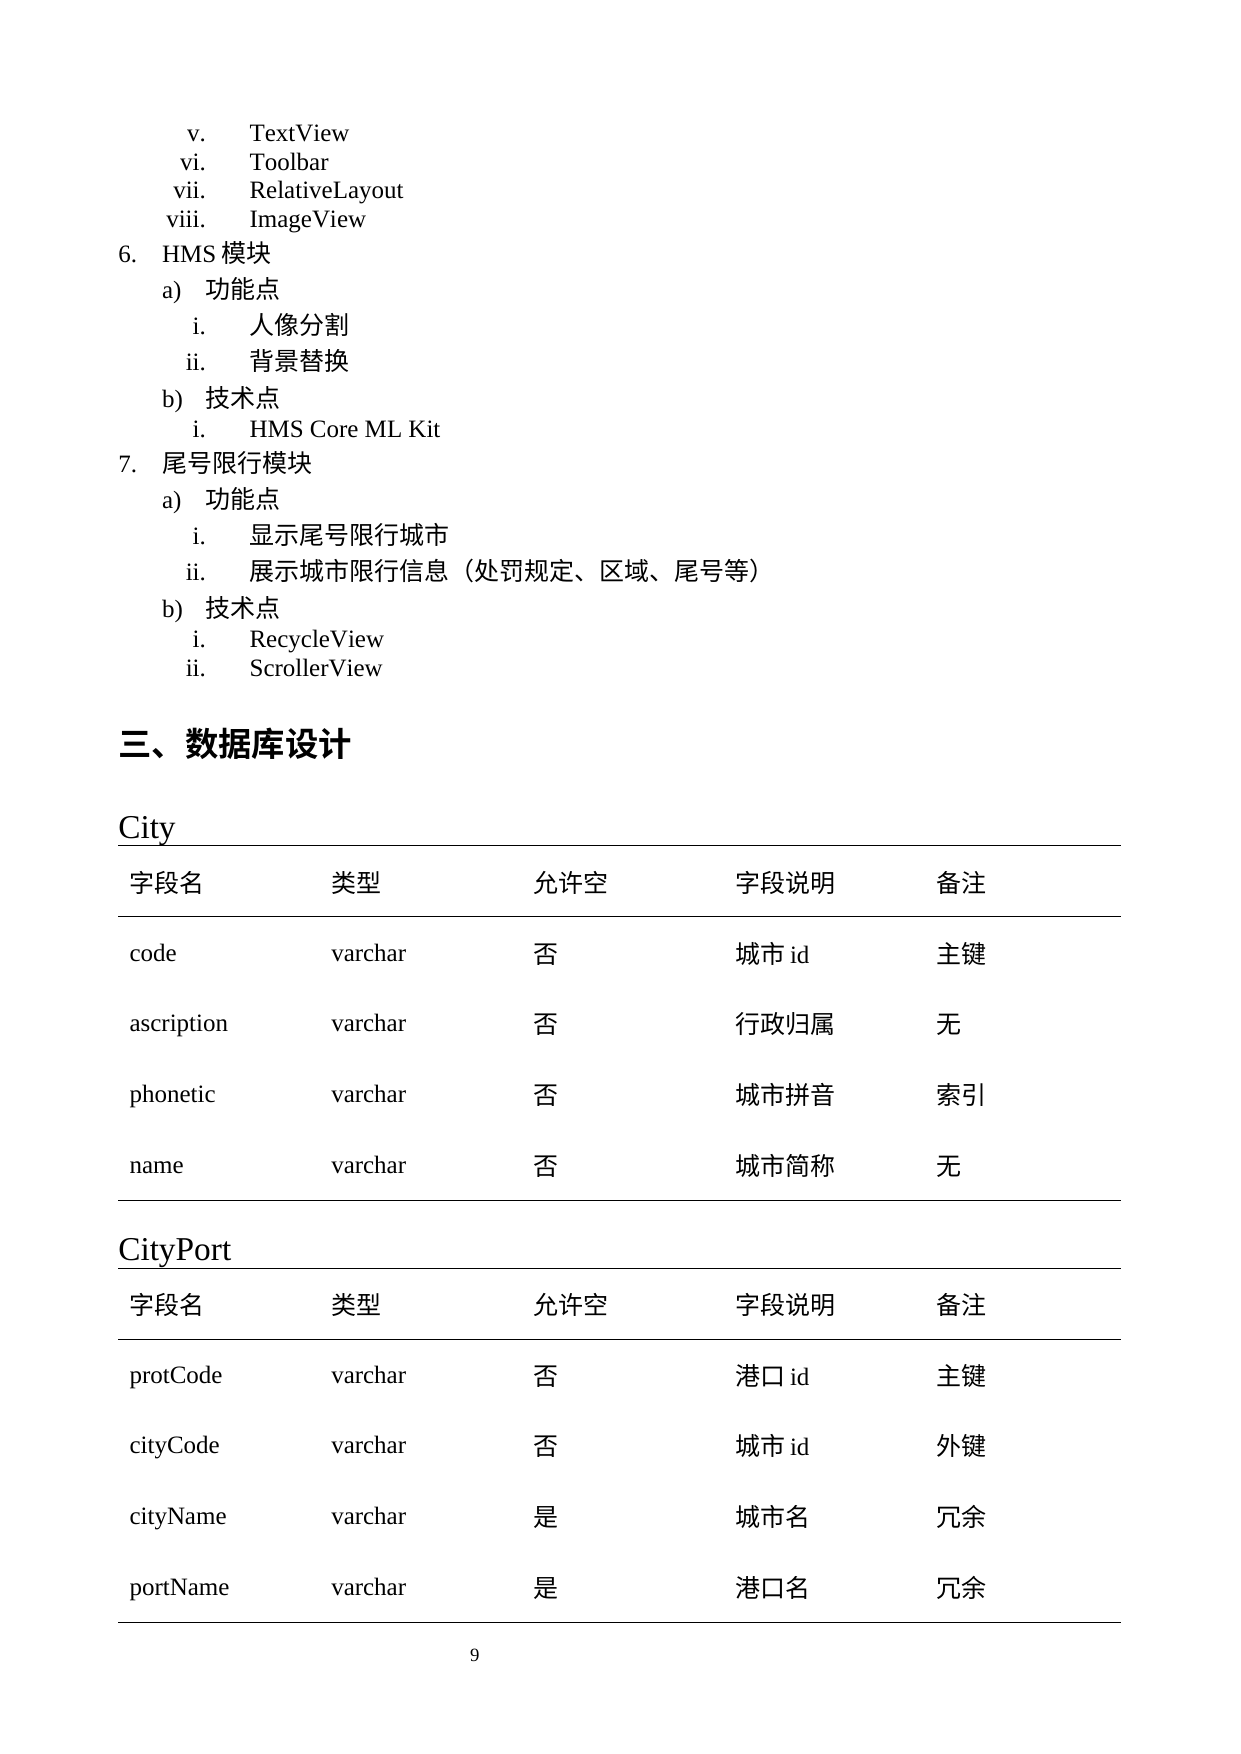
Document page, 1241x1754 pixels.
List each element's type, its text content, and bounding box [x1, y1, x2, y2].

table_header 允许空 [522, 1269, 723, 1338]
text CityPort [118, 1229, 1122, 1268]
list 人像分割 [206, 306, 1122, 342]
list 背景替换 [206, 342, 1122, 378]
table_cell varchar [320, 1058, 522, 1129]
table_cell cityCode [118, 1409, 320, 1480]
list 技术点 [162, 378, 1122, 414]
table_header 类型 [320, 1269, 522, 1338]
table_cell 否 [522, 1409, 723, 1480]
list RecycleView [206, 624, 1122, 653]
table_cell varchar [320, 917, 522, 987]
subtitle 数据库设计 [118, 717, 1122, 766]
table_cell 主键 [925, 1340, 1121, 1409]
list ImageView [206, 204, 1122, 233]
table_cell varchar [320, 1551, 522, 1622]
table_cell 港口名 [724, 1551, 925, 1622]
table_cell protCode [118, 1340, 320, 1409]
table_cell phonetic [118, 1058, 320, 1129]
table_cell 城市简称 [724, 1129, 925, 1199]
list 显示尾号限行城市 [206, 516, 1122, 552]
table_header 备注 [925, 1269, 1121, 1338]
table_header 类型 [320, 846, 522, 916]
list ScrollerView [206, 653, 1122, 682]
table_cell 港口id [724, 1340, 925, 1409]
table_header 字段说明 [724, 846, 925, 916]
table_cell 是 [522, 1551, 723, 1622]
table_cell 城市id [724, 917, 925, 987]
table_cell varchar [320, 1129, 522, 1199]
table_cell 主键 [925, 917, 1121, 987]
text City [118, 807, 1122, 845]
table_cell 行政归属 [724, 987, 925, 1058]
list HMS Core ML Kit [206, 414, 1122, 443]
table_cell 冗余 [925, 1551, 1121, 1622]
table_cell 外键 [925, 1409, 1121, 1480]
table_cell 否 [522, 1058, 723, 1129]
list 技术点 [162, 588, 1122, 624]
table_header 字段说明 [724, 1269, 925, 1338]
table_cell 城市id [724, 1409, 925, 1480]
table_cell name [118, 1129, 320, 1199]
table_cell varchar [320, 1340, 522, 1409]
table_cell code [118, 917, 320, 987]
table_cell 否 [522, 917, 723, 987]
table_cell varchar [320, 1480, 522, 1551]
list RelativeLayout [206, 176, 1122, 204]
table_cell 是 [522, 1480, 723, 1551]
table_cell varchar [320, 987, 522, 1058]
list 功能点 [162, 269, 1122, 306]
table_cell 冗余 [925, 1480, 1121, 1551]
list HMS模块 [118, 233, 1122, 269]
table_cell portName [118, 1551, 320, 1622]
list 尾号限行模块 [118, 443, 1122, 479]
table_cell 城市名 [724, 1480, 925, 1551]
table_header 备注 [925, 846, 1121, 916]
table_cell 否 [522, 1340, 723, 1409]
table_header 允许空 [522, 846, 723, 916]
table_cell 城市拼音 [724, 1058, 925, 1129]
table_cell 否 [522, 1129, 723, 1199]
table_cell 否 [522, 987, 723, 1058]
table_cell 无 [925, 987, 1121, 1058]
list TextView [206, 118, 1122, 147]
table_cell ascription [118, 987, 320, 1058]
table_cell cityName [118, 1480, 320, 1551]
list Toolbar [206, 147, 1122, 176]
table_cell 索引 [925, 1058, 1121, 1129]
table_header 字段名 [118, 1269, 320, 1338]
list 展示城市限行信息（处罚规定、区域、尾号等） [206, 552, 1122, 588]
table_cell 无 [925, 1129, 1121, 1199]
table_cell varchar [320, 1409, 522, 1480]
table_header 字段名 [118, 846, 320, 916]
list 功能点 [162, 479, 1122, 516]
